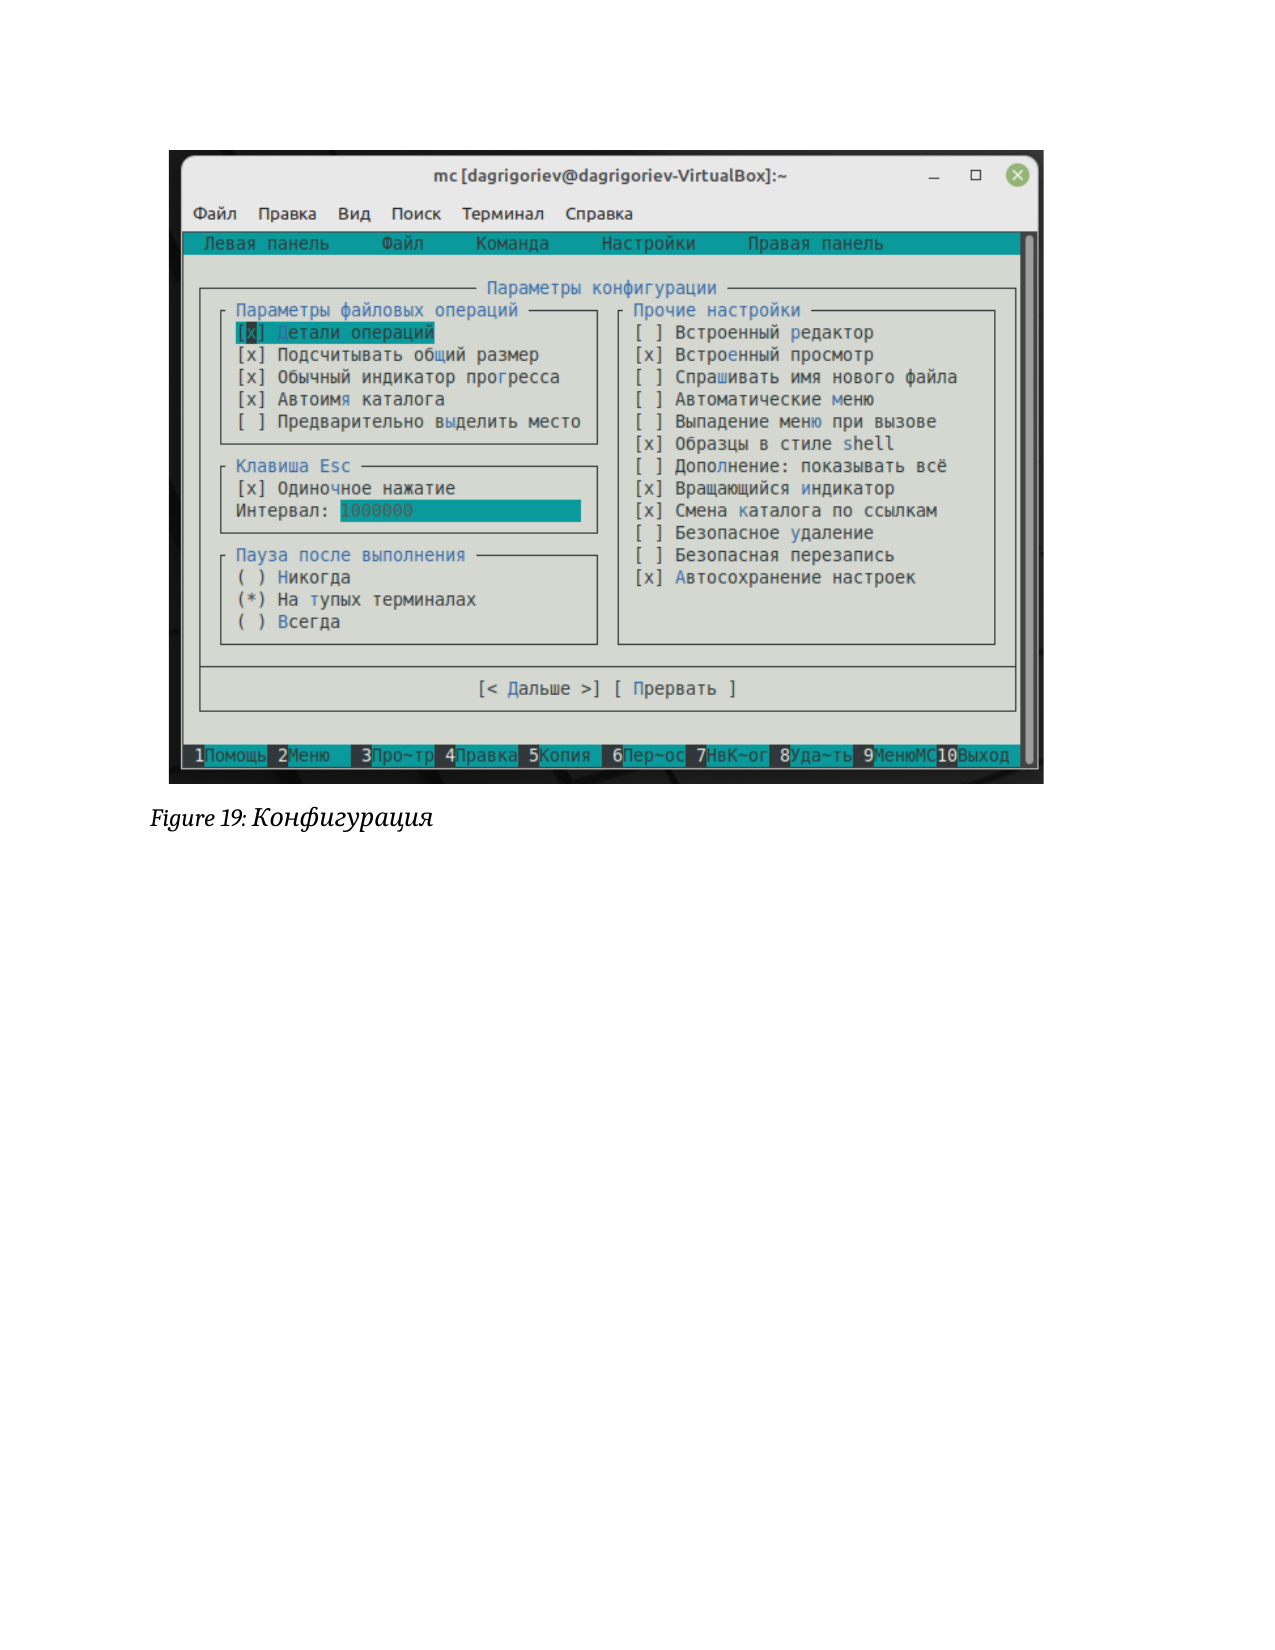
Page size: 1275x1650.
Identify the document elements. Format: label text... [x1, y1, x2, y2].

picture [168, 150, 1044, 784]
text Figure 19: Конфигурация [150, 804, 1125, 833]
